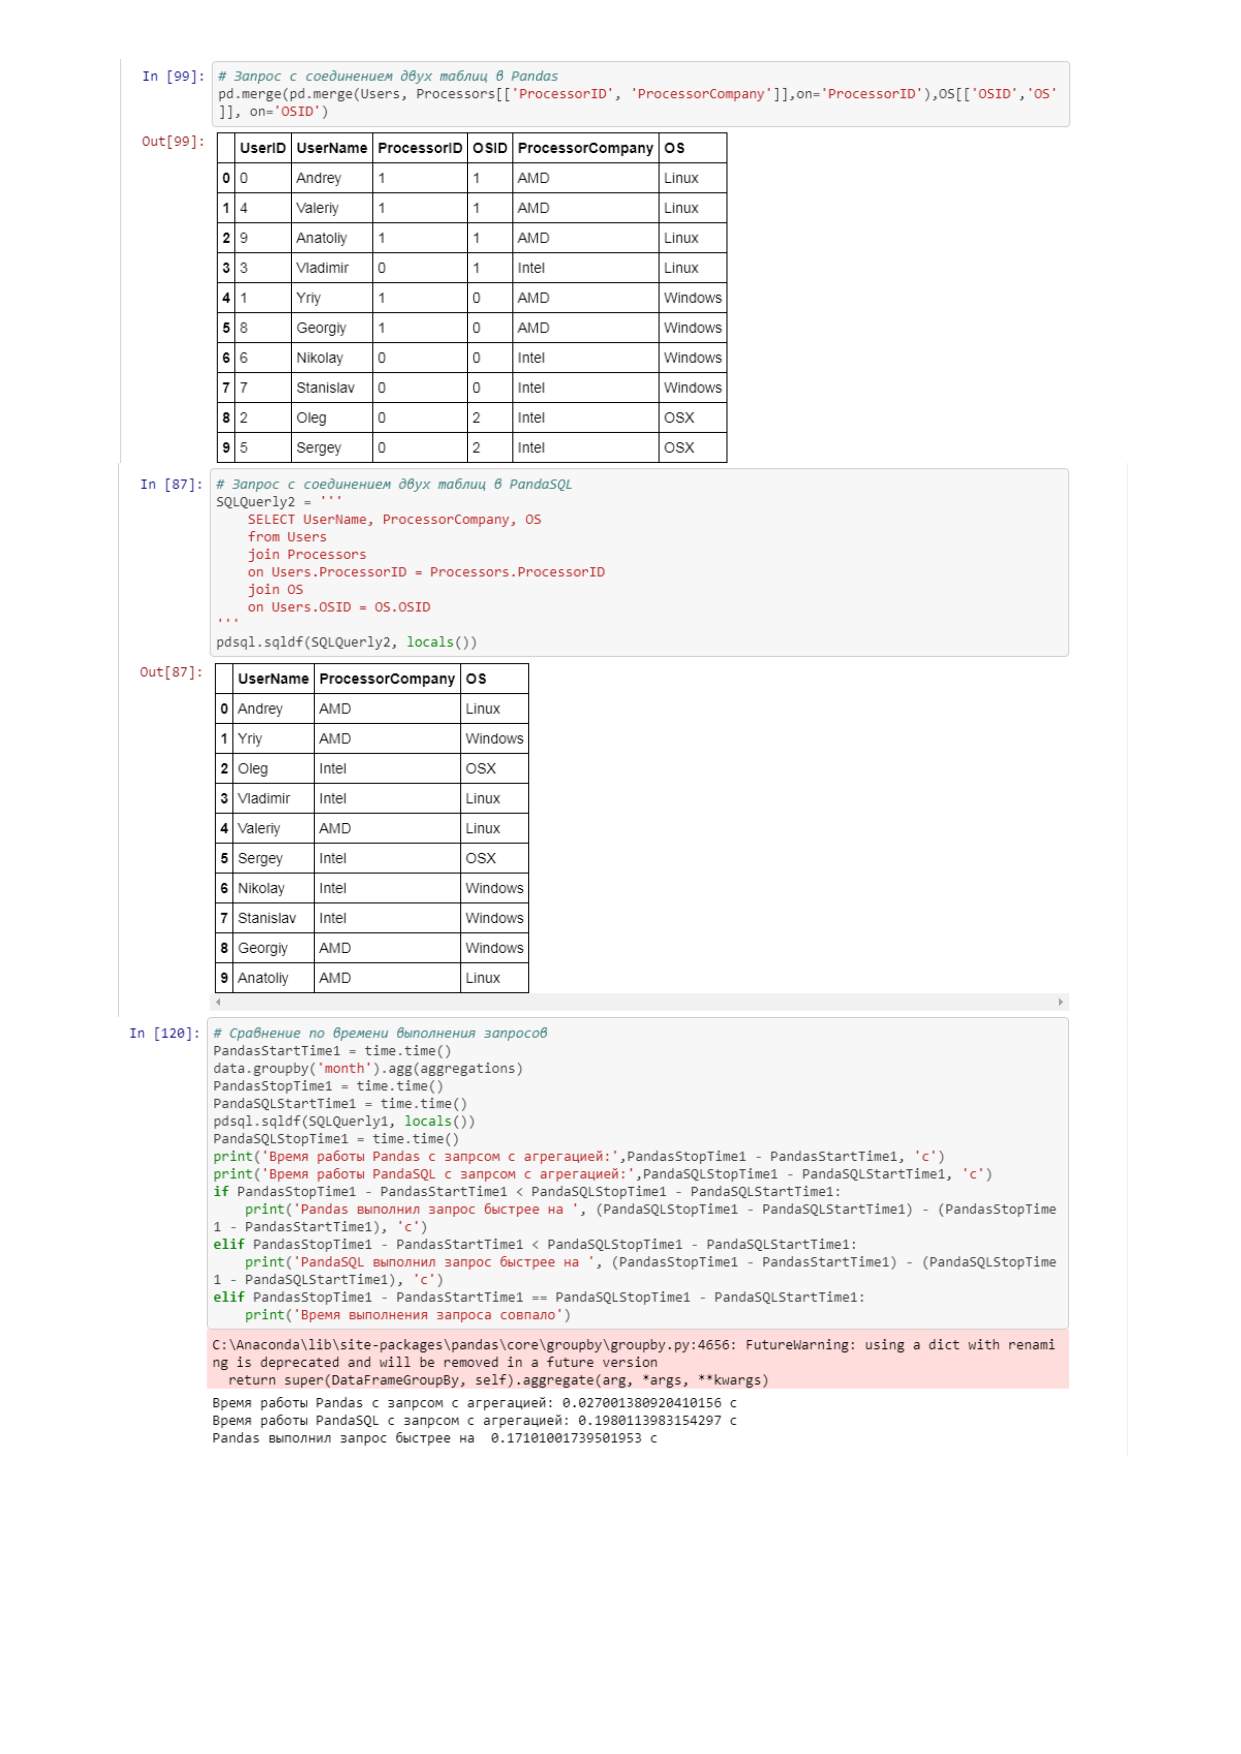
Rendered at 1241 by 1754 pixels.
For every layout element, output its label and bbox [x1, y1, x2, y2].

picture [118, 59, 1128, 1456]
